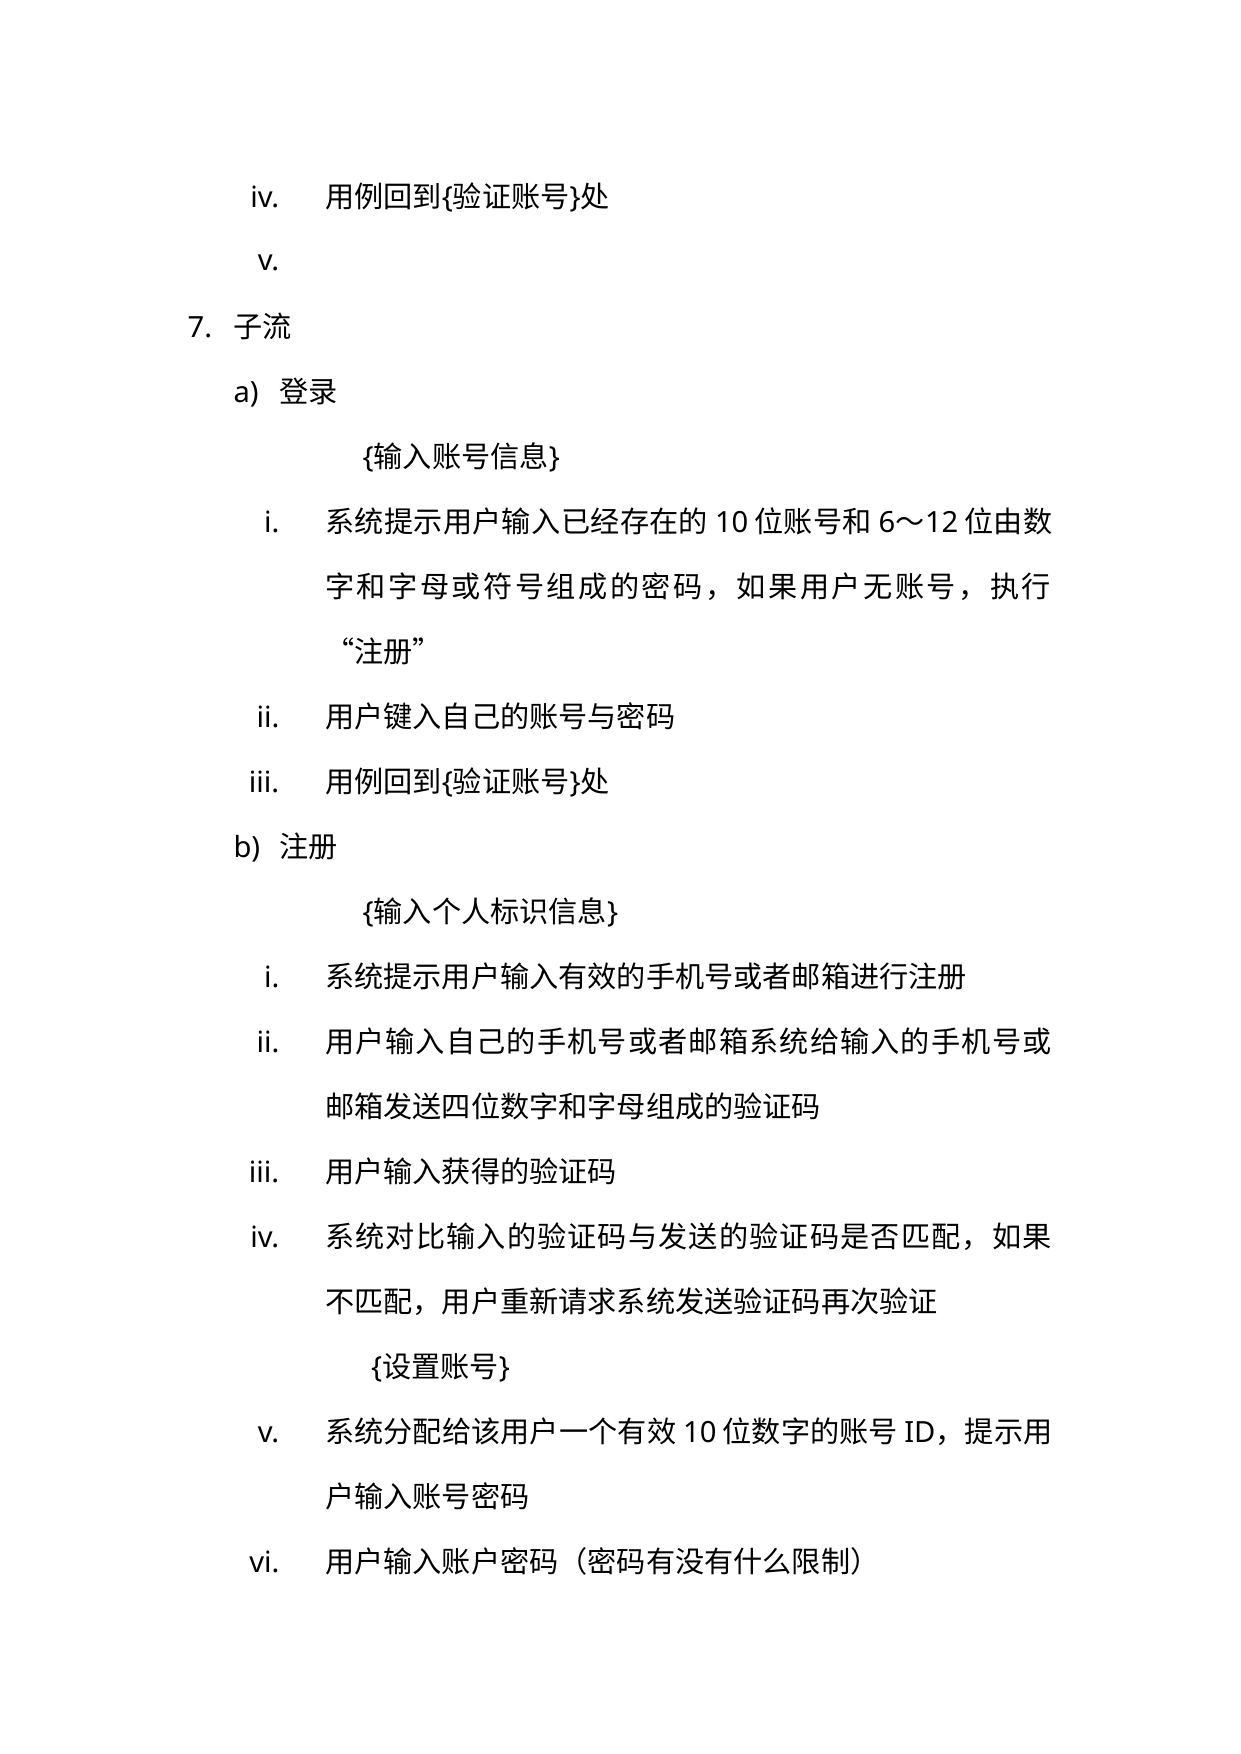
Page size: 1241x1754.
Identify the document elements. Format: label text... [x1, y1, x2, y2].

list {输入账号信息} [323, 422, 1053, 487]
list {输入个人标识信息} [321, 877, 1053, 942]
list 用例回到{验证账号}处 [279, 162, 1053, 227]
list {设置账号} [371, 1332, 1053, 1397]
list 用户输入获得的验证码 [279, 1137, 1053, 1202]
list 注册 [233, 812, 1053, 877]
list 用例回到{验证账号}处 [279, 747, 1053, 812]
list 用户输入账户密码（密码有没有什么限制） [279, 1527, 1053, 1592]
list 系统提示用户输入已经存在的10位账号和6～12位由数字和字母或符号组成的密码，如果用户无账号，执行“注册” [279, 487, 1053, 682]
list 子流 [187, 292, 1053, 357]
list 系统分配给该用户一个有效10位数字的账号ID，提示用户输入账号密码 [279, 1397, 1053, 1527]
list 登录 [233, 357, 1053, 422]
list 用户输入自己的手机号或者邮箱系统给输入的手机号或邮箱发送四位数字和字母组成的验证码 [279, 1007, 1053, 1137]
list 系统提示用户输入有效的手机号或者邮箱进行注册 [279, 942, 1053, 1007]
list 用户键入自己的账号与密码 [279, 682, 1053, 747]
list 系统对比输入的验证码与发送的验证码是否匹配，如果不匹配，用户重新请求系统发送验证码再次验证 [279, 1202, 1053, 1332]
